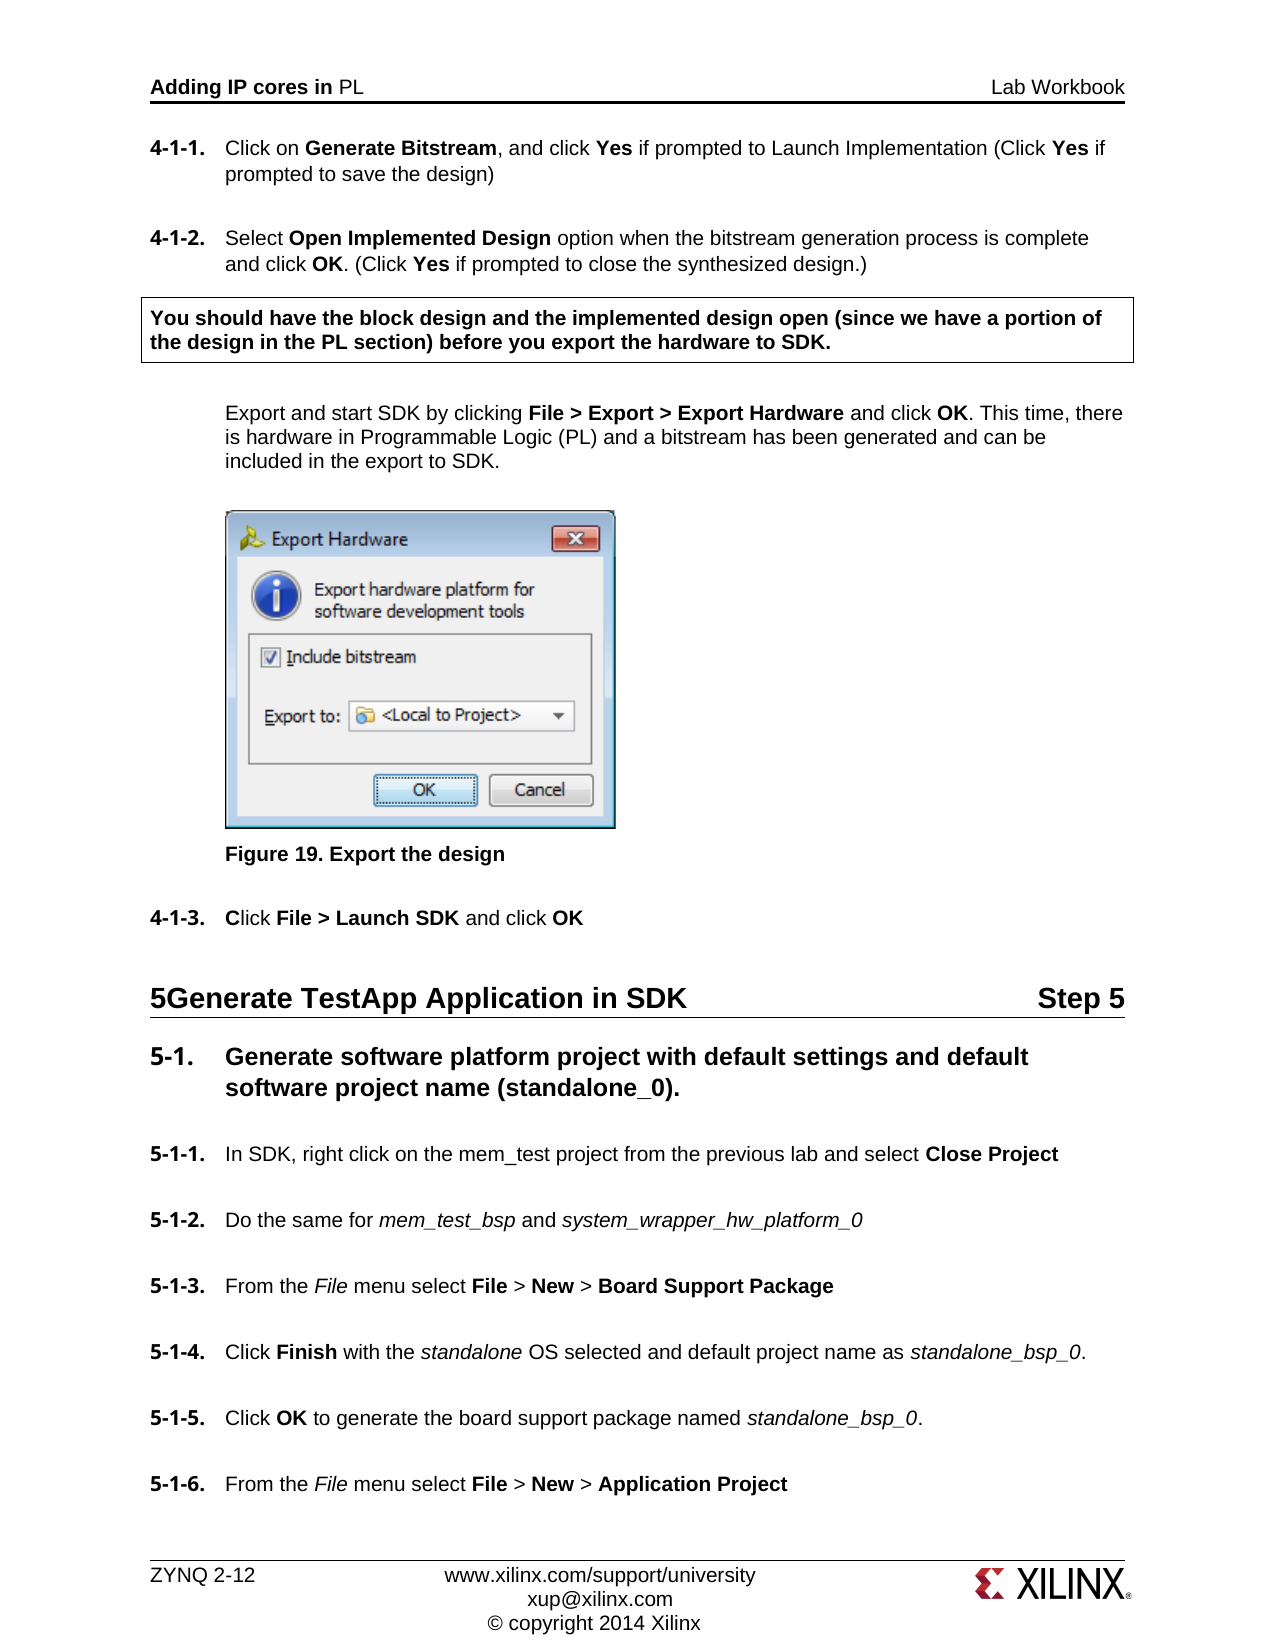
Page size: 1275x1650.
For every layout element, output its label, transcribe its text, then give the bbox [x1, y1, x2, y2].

text Select Open Implemented Design option when the bitstream generation process is complete and click OK. (Click Yes if prompted to close the synthesized design.) [150, 223, 1125, 276]
picture [975, 1568, 1132, 1599]
picture [225, 510, 616, 829]
text In SDK, right click on the mem_test project from the previous lab and select Close Project [150, 1139, 1125, 1168]
text You should have the block design and the implemented design open (since we have a portion of the design in the PL section) before you export the hardware to SDK. [142, 298, 1133, 362]
text Click on Generate Bitstream, and click Yes if prompted to Launch Implementation (Click Yes if prompted to save the design) [150, 133, 1125, 186]
list Export and start SDK by clicking File > Export > Export Hardware and click OK. This time, there is hardware in Programmable Logic (PL) and a bitstream has been generated and can be included in the export to SDK. [225, 401, 1125, 473]
text From the File menu select File > New > Application Project [150, 1469, 1125, 1497]
text Click OK to generate the board support package named standalone_bsp_0. [150, 1403, 1125, 1431]
text Do the same for mem_test_bsp and system_wrapper_hw_platform_0 [150, 1205, 1125, 1233]
text Generate software platform project with default settings and default software project name (standalone_0). [150, 1039, 1125, 1102]
subtitle Generate TestApp Application in SDK Step 5 [150, 981, 1125, 1017]
text Figure 19. Export the design [225, 841, 1125, 865]
text Click Finish with the standalone OS selected and default project name as standalone_bsp_0. [150, 1337, 1125, 1365]
text Click File > Launch SDK and click OK [150, 903, 1125, 931]
text From the File menu select File > New > Board Support Package [150, 1271, 1125, 1299]
